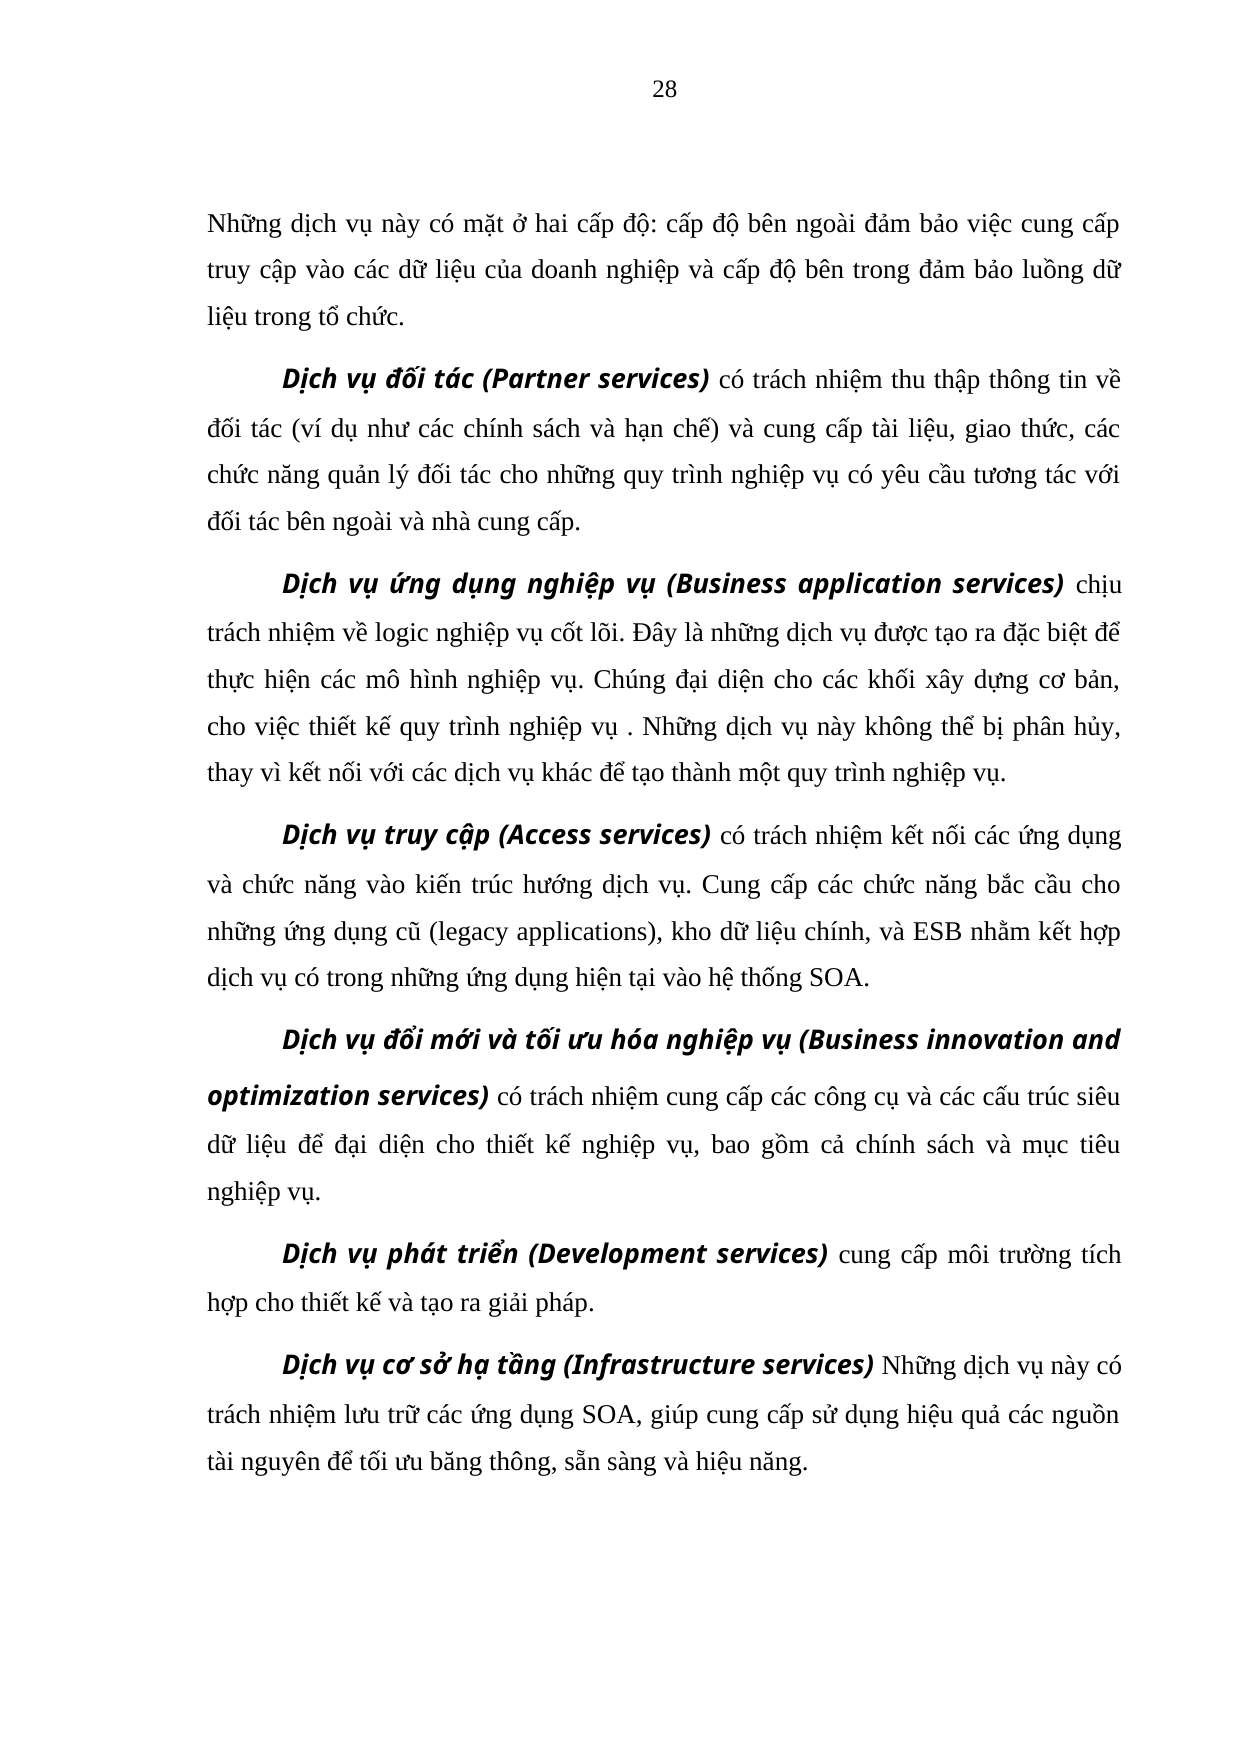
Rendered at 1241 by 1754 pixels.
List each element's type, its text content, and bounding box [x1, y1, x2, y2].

text Dịch vụ cơ sở hạ tầng (Infrastructure services) Những dịch vụ này có trách nhiệm lưu trữ các ứng dụng SOA, giúp cung cấp sử dụng hiệu quả các nguồn tài nguyên để tối ưu băng thông, sẵn sàng và hiệu năng. [207, 1346, 1122, 1476]
text Dịch vụ phát triển (Development services) cung cấp môi trường tích hợp cho thiết kế và tạo ra giải pháp. [207, 1234, 1122, 1318]
text Dịch vụ đối tác (Partner services) có trách nhiệm thu thập thông tin về đối tác (ví dụ như các chính sách và hạn chế) và cung cấp tài liệu, giao thức, các chức năng quản lý đối tác cho những quy trình nghiệp vụ có yêu cầu tương tác với đối tác bên ngoài và nhà cung cấp. [207, 359, 1122, 536]
text Dịch vụ ứng dụng nghiệp vụ (Business application services) chịu trách nhiệm về logic nghiệp vụ cốt lõi. Đây là những dịch vụ được tạo ra đặc biệt để thực hiện các mô hình nghiệp vụ. Chúng đại diện cho các khối xây dựng cơ bản, cho việc thiết kế quy trình nghiệp vụ . Những dịch vụ này không thể bị phân hủy, thay vì kết nối với các dịch vụ khác để tạo thành một quy trình nghiệp vụ. [207, 564, 1122, 788]
text Dịch vụ đổi mới và tối ưu hóa nghiệp vụ (Business innovation and optimization services) có trách nhiệm cung cấp các công cụ và các cấu trúc siêu dữ liệu để đại diện cho thiết kế nghiệp vụ, bao gồm cả chính sách và mục tiêu nghiệp vụ. [207, 1021, 1122, 1206]
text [207, 207, 1122, 331]
text Dịch vụ truy cập (Access services) có trách nhiệm kết nối các ứng dụng và chức năng vào kiến trúc hướng dịch vụ. Cung cấp các chức năng bắc cầu cho những ứng dụng cũ (legacy applications), kho dữ liệu chính, và ESB nhằm kết hợp dịch vụ có trong những ứng dụng hiện tại vào hệ thống SOA. [207, 816, 1122, 993]
